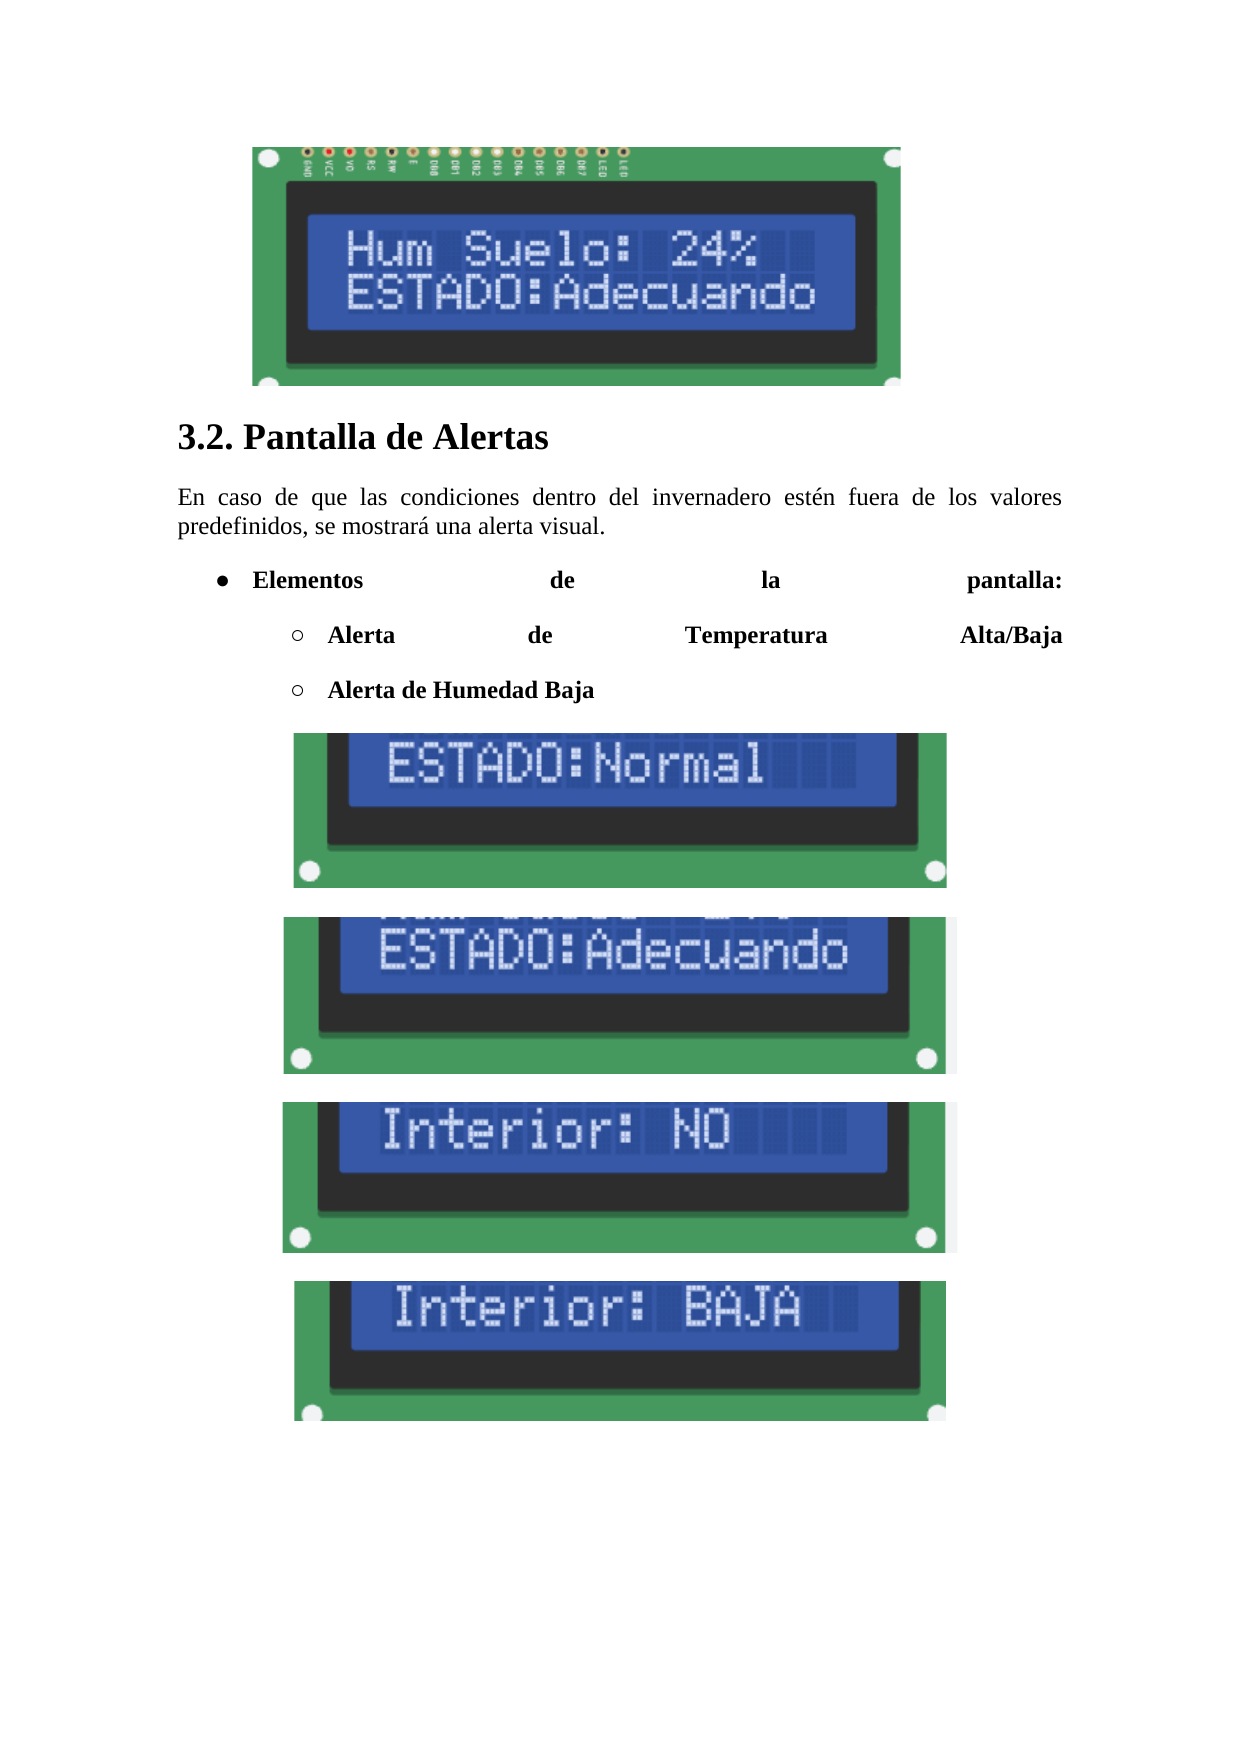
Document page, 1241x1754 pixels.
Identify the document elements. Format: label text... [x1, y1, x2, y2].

picture [293, 733, 947, 888]
text En caso de que las condiciones dentro del invernadero estén fuera de los valores predefinidos, se mostrará una alerta visual. [177, 482, 1063, 540]
list Alerta de Temperatura Alta/Baja [290, 620, 1063, 675]
picture [282, 1102, 958, 1253]
picture [283, 917, 957, 1074]
list Elementos de la pantalla: [215, 565, 1063, 620]
picture [294, 1281, 946, 1421]
subtitle 3.2. Pantalla de Alertas [177, 414, 1063, 457]
picture [252, 147, 901, 386]
list Alerta de Humedad Baja [290, 675, 1063, 704]
